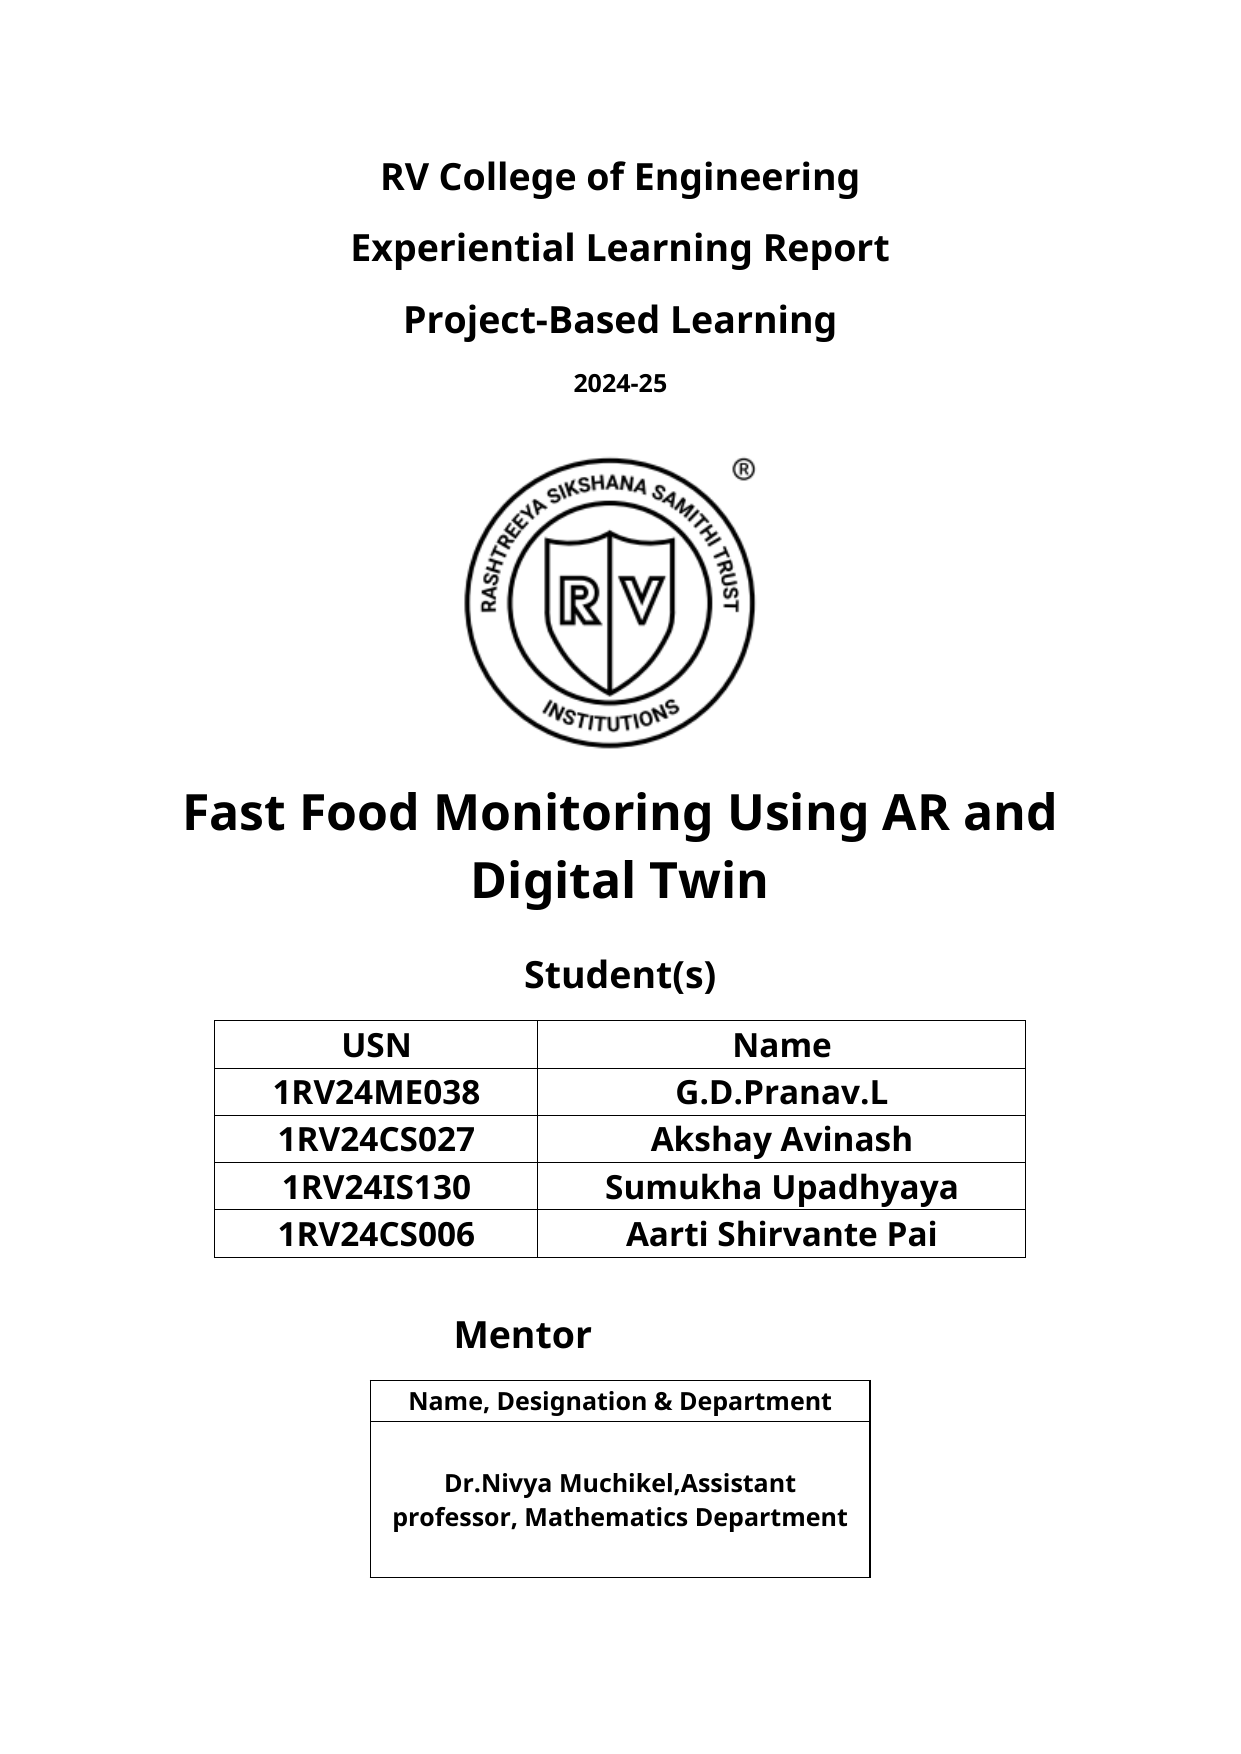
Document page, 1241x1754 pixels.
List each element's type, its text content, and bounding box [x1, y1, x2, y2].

table_cell 1RV24CS006 [215, 1210, 537, 1257]
text Fast Food Monitoring Using AR and Digital Twin [150, 777, 1090, 913]
text Mentor [150, 1308, 1090, 1359]
table_cell 1RV24ME038 [215, 1069, 537, 1115]
text 2024-25 [150, 365, 1090, 399]
table_cell Dr.Nivya Muchikel,Assistant professor, Mathematics Department [371, 1422, 869, 1577]
table_cell Aarti Shirvante Pai [538, 1210, 1025, 1257]
table_header Name, Designation & Department [371, 1381, 869, 1421]
table_header Name [538, 1021, 1025, 1067]
table_header USN [215, 1021, 537, 1067]
table_cell 1RV24CS027 [215, 1116, 537, 1162]
text Student(s) [150, 948, 1090, 999]
text RV College of Engineering [150, 150, 1090, 201]
table_cell 1RV24IS130 [215, 1163, 537, 1209]
text Project-Based Learning [150, 293, 1090, 344]
text Experiential Learning Report [150, 222, 1090, 273]
picture [435, 418, 805, 758]
table_cell G.D.Pranav.L [538, 1069, 1025, 1115]
table_cell Akshay Avinash [538, 1116, 1025, 1162]
table_cell Sumukha Upadhyaya [538, 1163, 1025, 1209]
